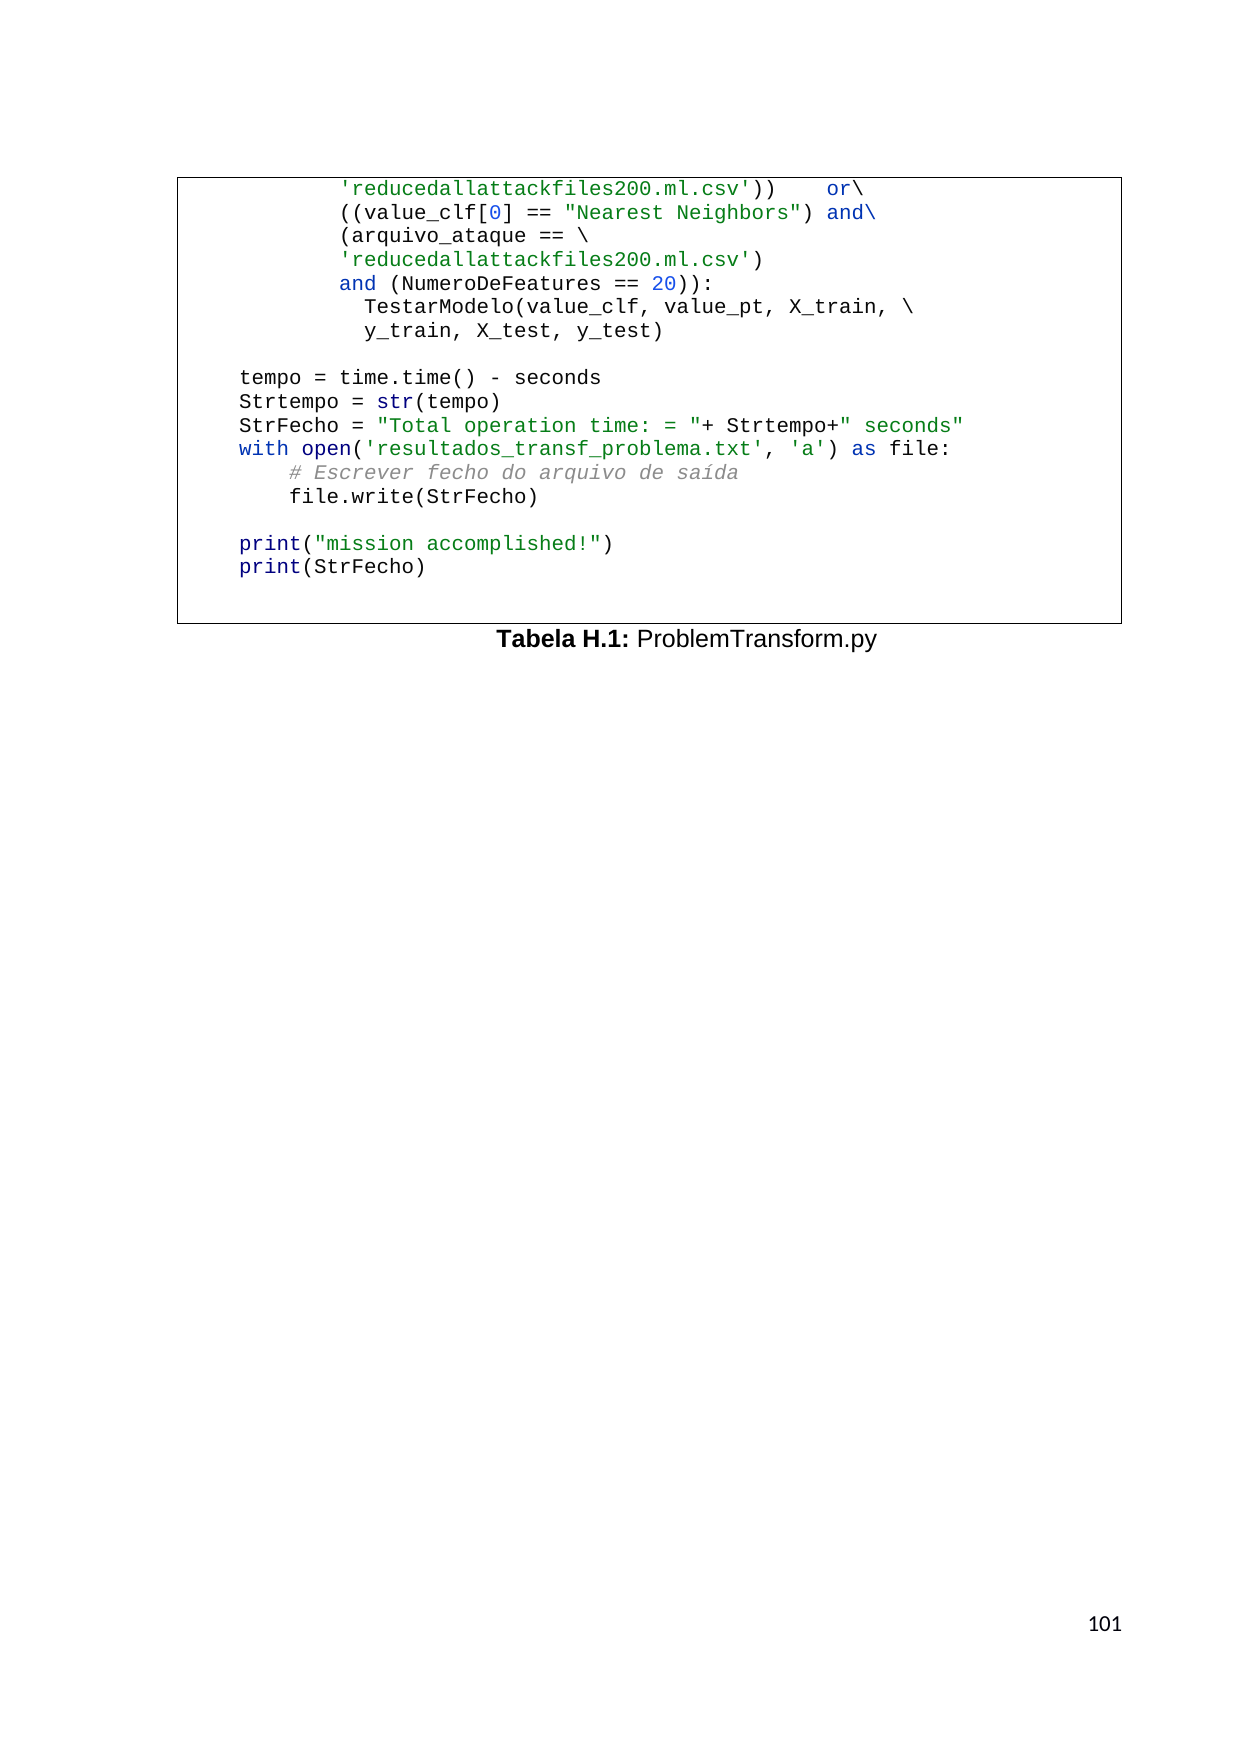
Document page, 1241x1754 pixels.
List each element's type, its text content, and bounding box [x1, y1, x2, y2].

text Tabela H.1: ProblemTransform.py [177, 624, 1122, 653]
